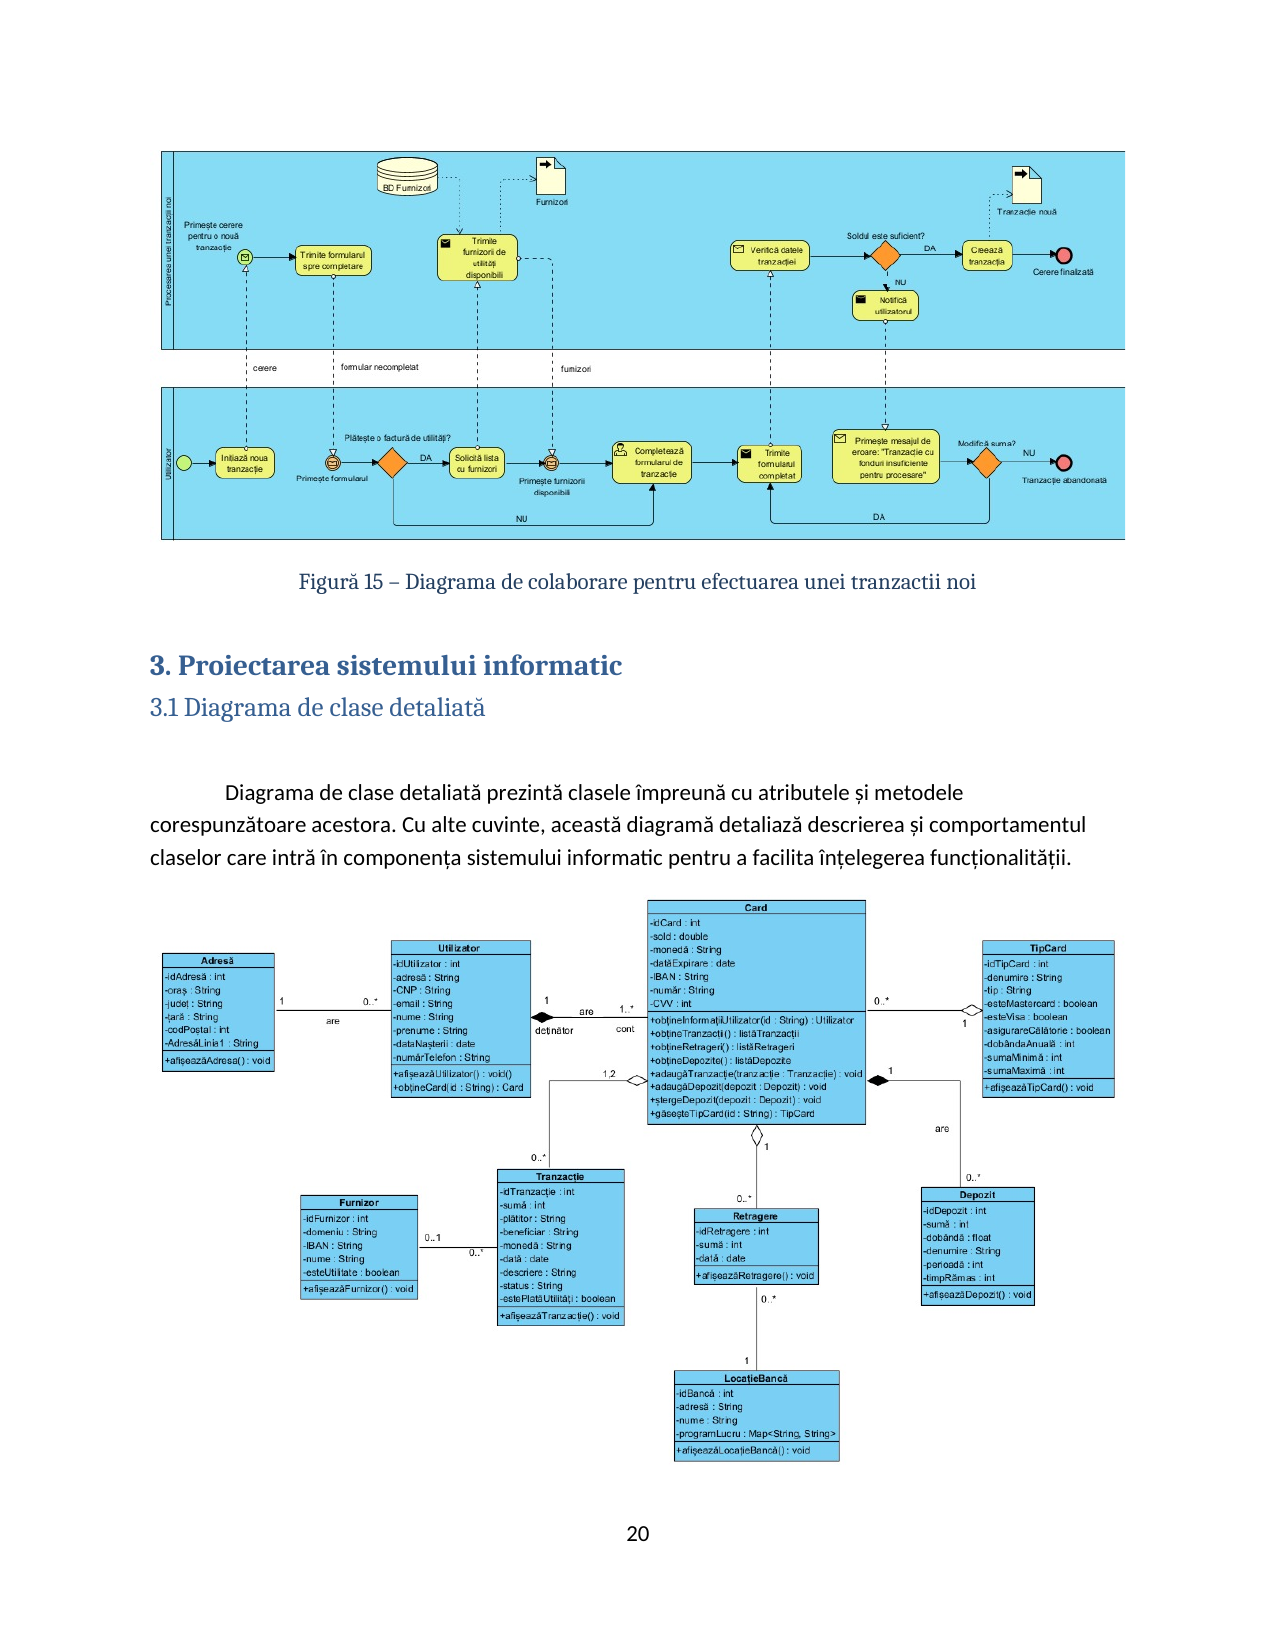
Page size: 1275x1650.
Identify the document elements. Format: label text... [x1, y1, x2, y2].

subtitle 3.1 Diagrama de clase detaliată [150, 692, 1125, 723]
text Diagrama de clase detaliată prezintă clasele împreună cu atributele și metodele corespunzătoare acestora. Cu alte cuvinte, această diagramă detaliază descrierea și comportamentul claselor care intră în componența sistemului informatic pentru a facilita înțelegerea funcționalității. [150, 778, 1125, 871]
picture [150, 150, 1125, 544]
picture [150, 895, 1125, 1469]
subtitle Figură 15 – Diagrama de colaborare pentru efectuarea unei tranzactii noi [150, 569, 1125, 595]
subtitle 3. Proiectarea sistemului informatic [150, 649, 1125, 682]
